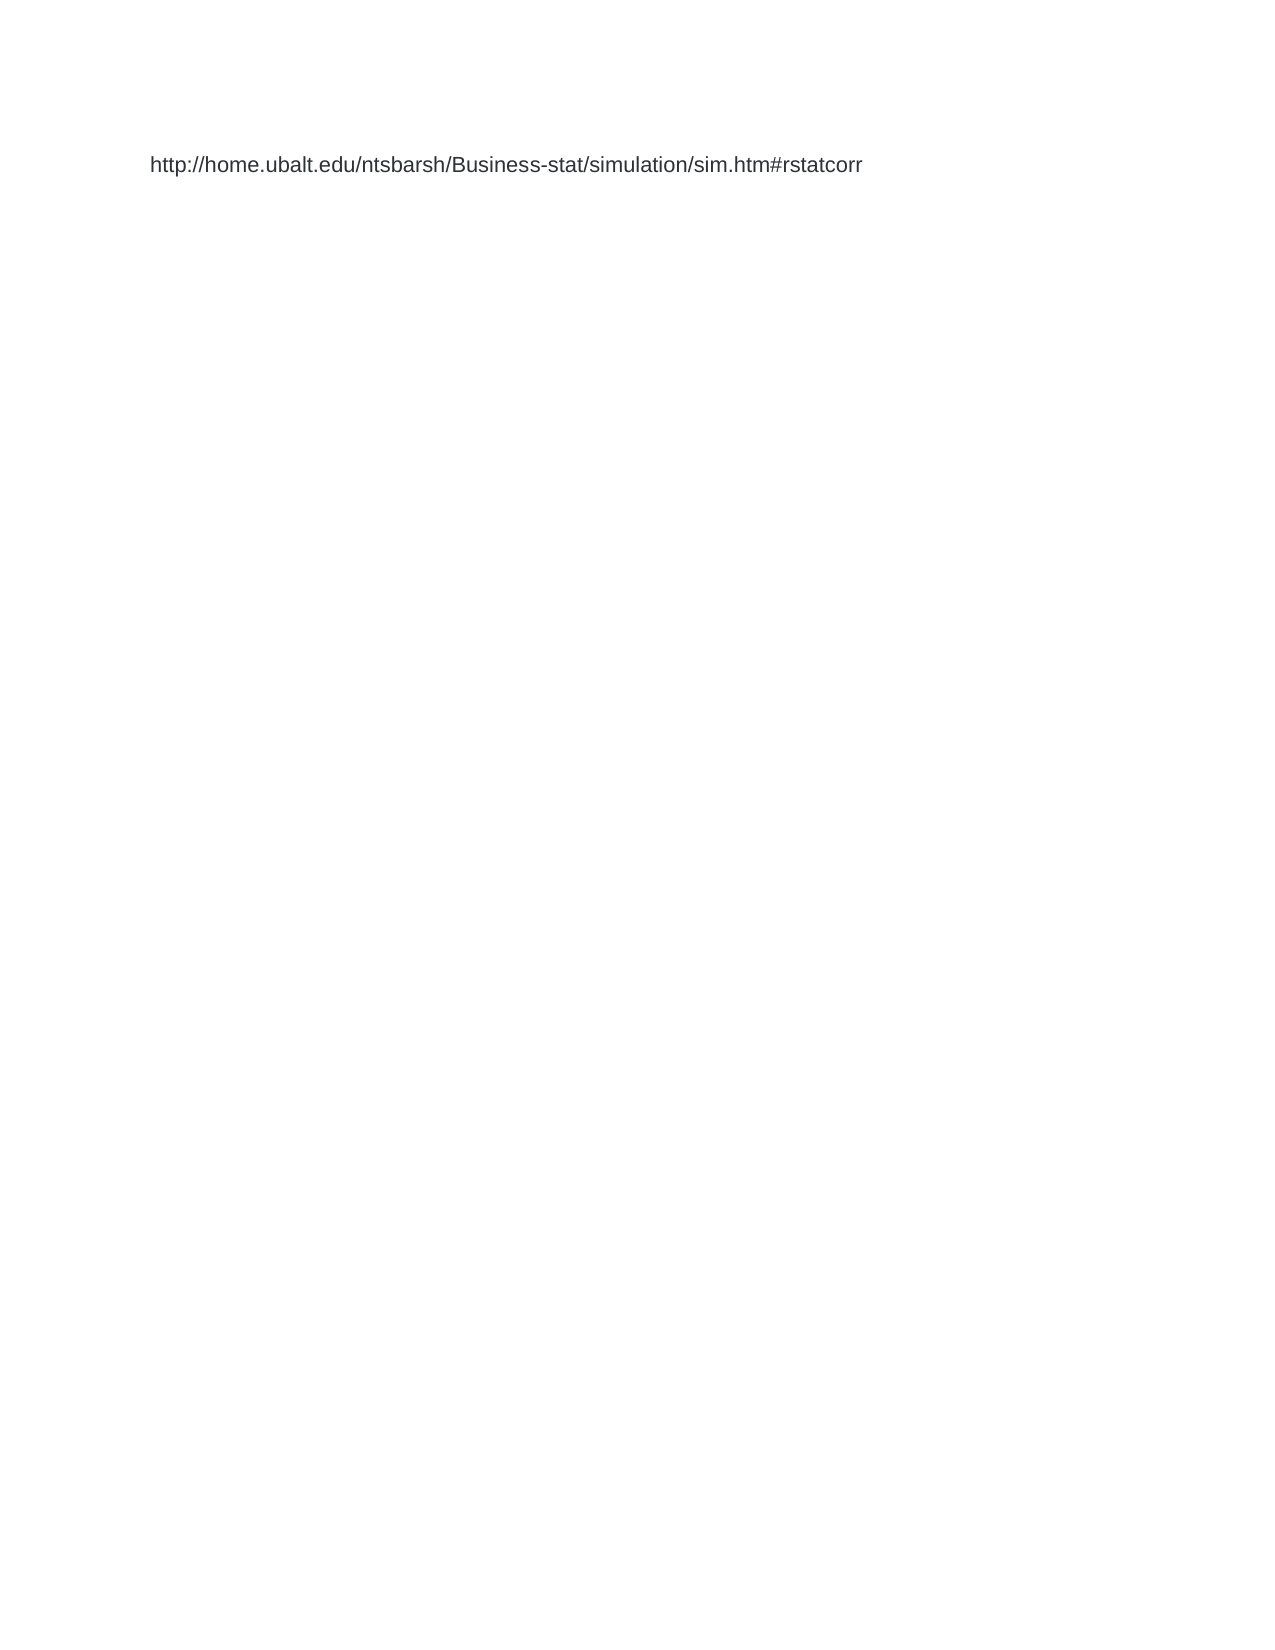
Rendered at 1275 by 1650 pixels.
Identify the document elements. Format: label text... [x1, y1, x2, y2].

list http://home.ubalt.edu/ntsbarsh/Business-stat/simulation/sim.htm#rstatcorr [150, 150, 1125, 179]
